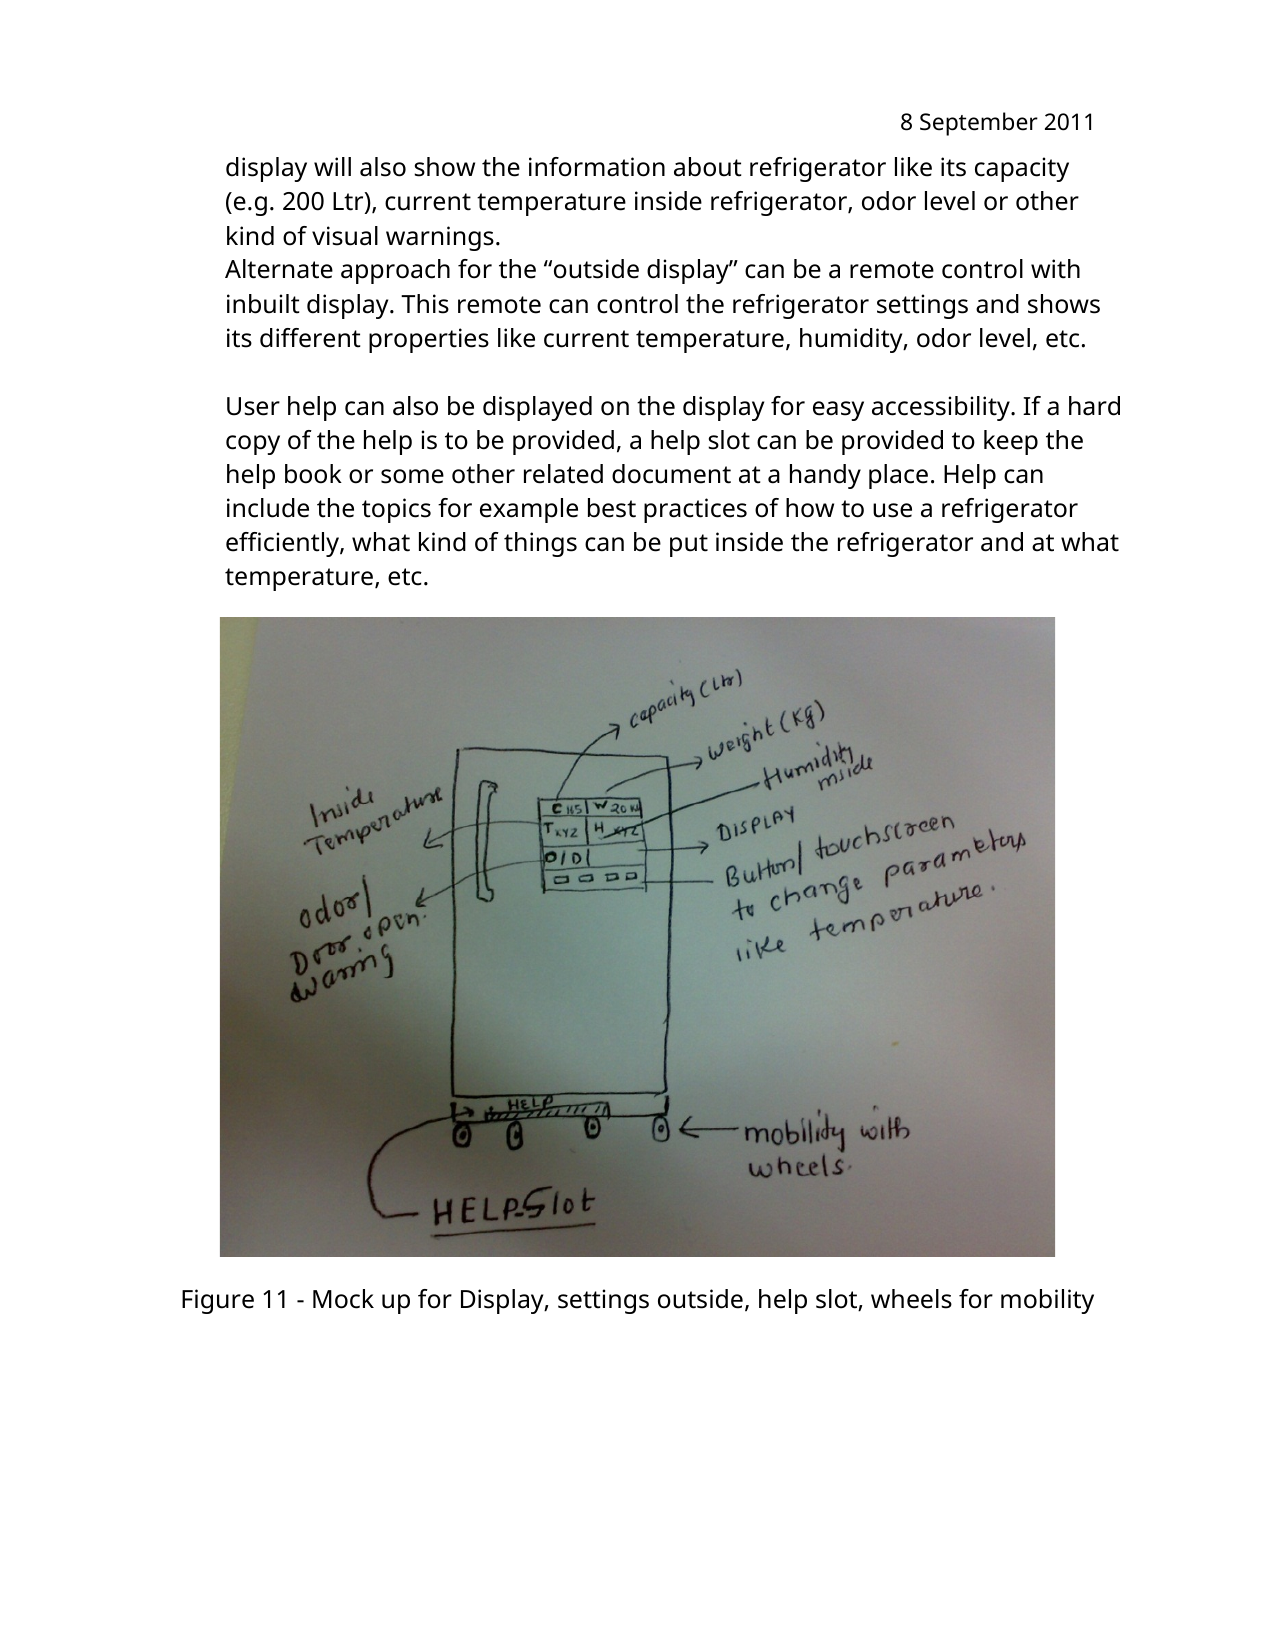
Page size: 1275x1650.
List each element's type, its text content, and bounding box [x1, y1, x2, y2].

picture [219, 617, 1056, 1257]
list Alternate approach for the “outside display” can be a remote control with inbuilt display. This remote can control the refrigerator settings and shows its different properties like current temperature, humidity, odor level, etc. [225, 252, 1125, 354]
list User help can also be displayed on the display for easy accessibility. If a hard copy of the help is to be provided, a help slot can be provided to keep the help book or some other related document at a handy place. Help can include the topics for example best practices of how to use a refrigerator efficiently, what kind of things can be put inside the refrigerator and at what temperature, etc. [225, 388, 1125, 593]
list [225, 150, 1125, 252]
text Figure 11 - Mock up for Display, settings outside, help slot, wheels for mobility [150, 1282, 1125, 1316]
